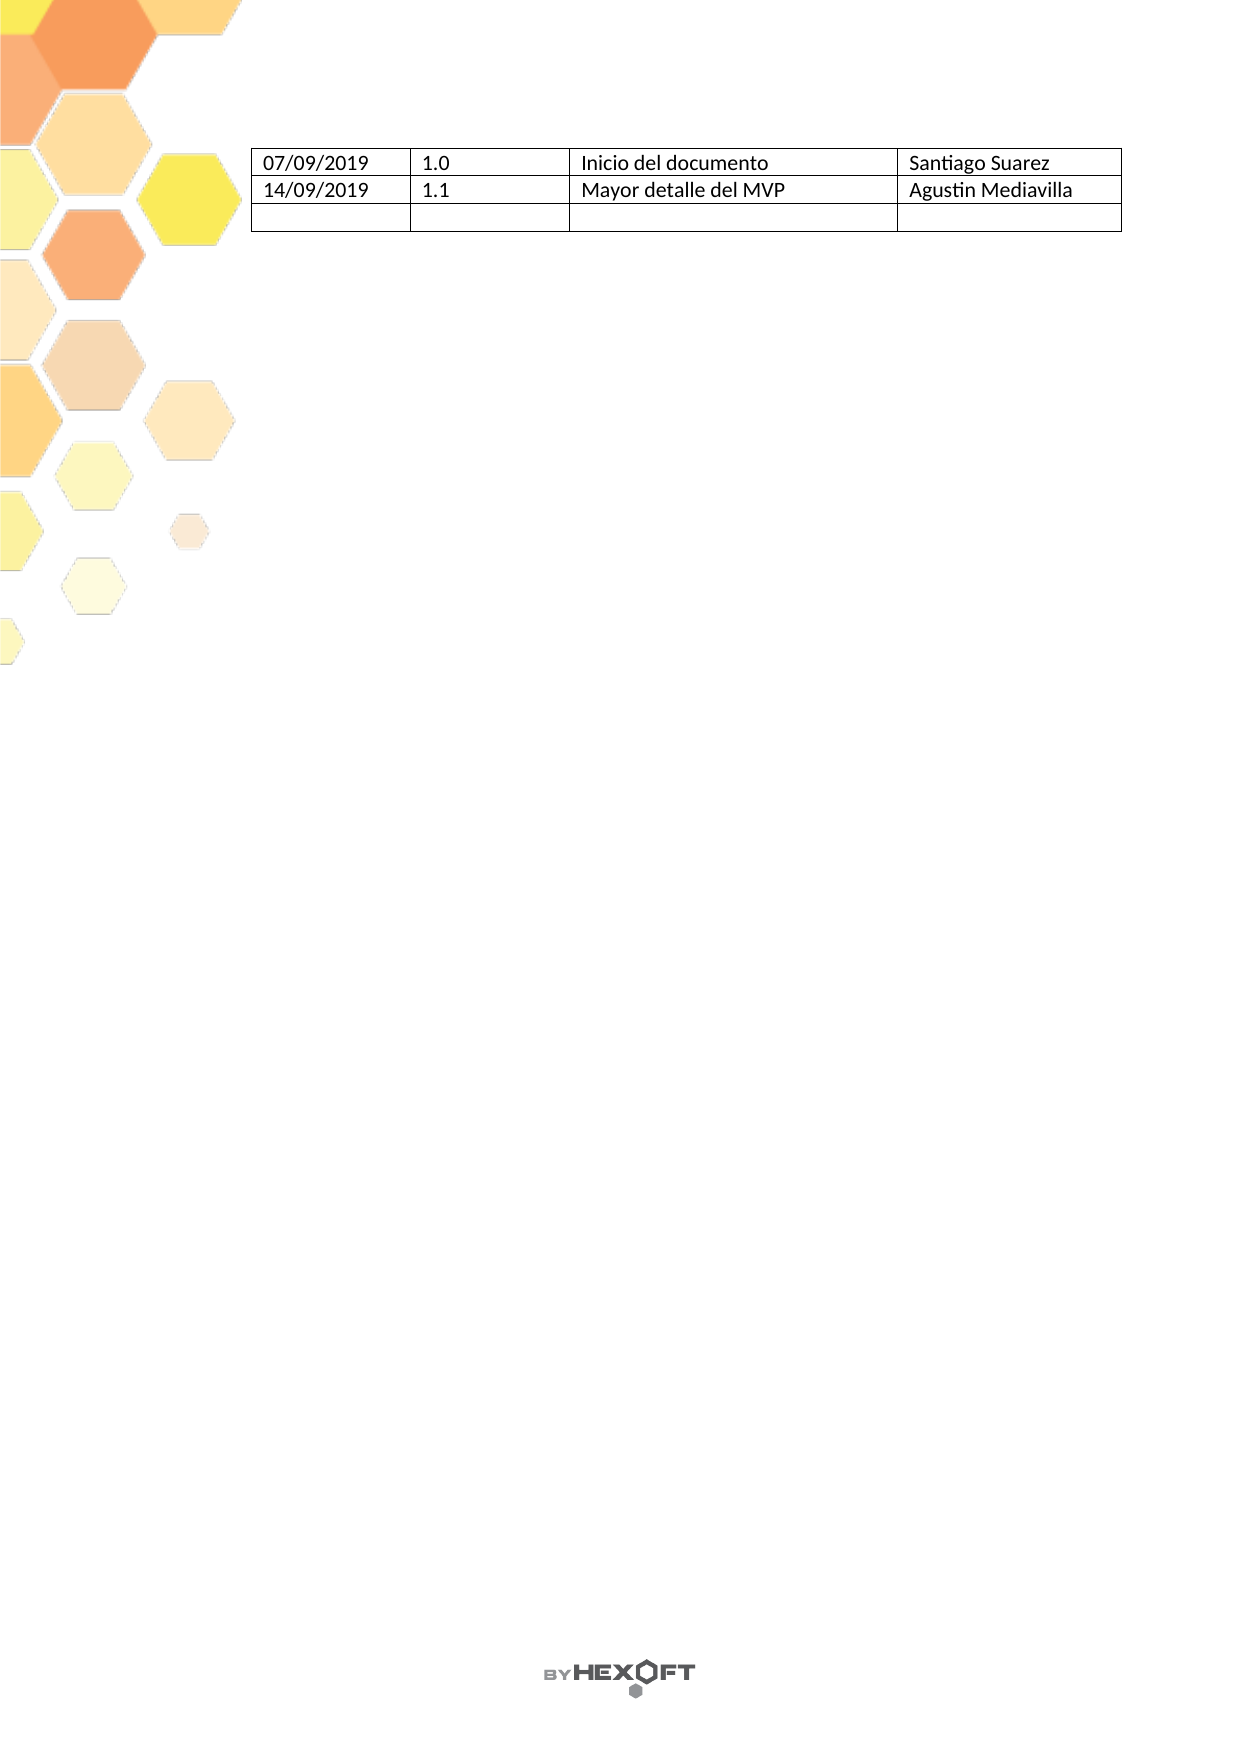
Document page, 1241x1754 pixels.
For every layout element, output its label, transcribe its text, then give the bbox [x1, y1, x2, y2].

table_cell 14/09/2019 [252, 176, 410, 203]
table_cell 1.1 [411, 176, 569, 203]
table_cell [411, 204, 569, 231]
table_cell [570, 204, 897, 231]
table_cell Agustin Mediavilla [898, 176, 1121, 203]
table_cell 1.0 [411, 149, 569, 175]
table_cell 07/09/2019 [252, 149, 410, 175]
table_cell [252, 204, 410, 231]
table_cell [898, 204, 1121, 231]
picture [0, 0, 1241, 1754]
table_cell Inicio del documento [570, 149, 897, 175]
table_cell Santiago Suarez [898, 149, 1121, 175]
table_cell Mayor detalle del MVP [570, 176, 897, 203]
